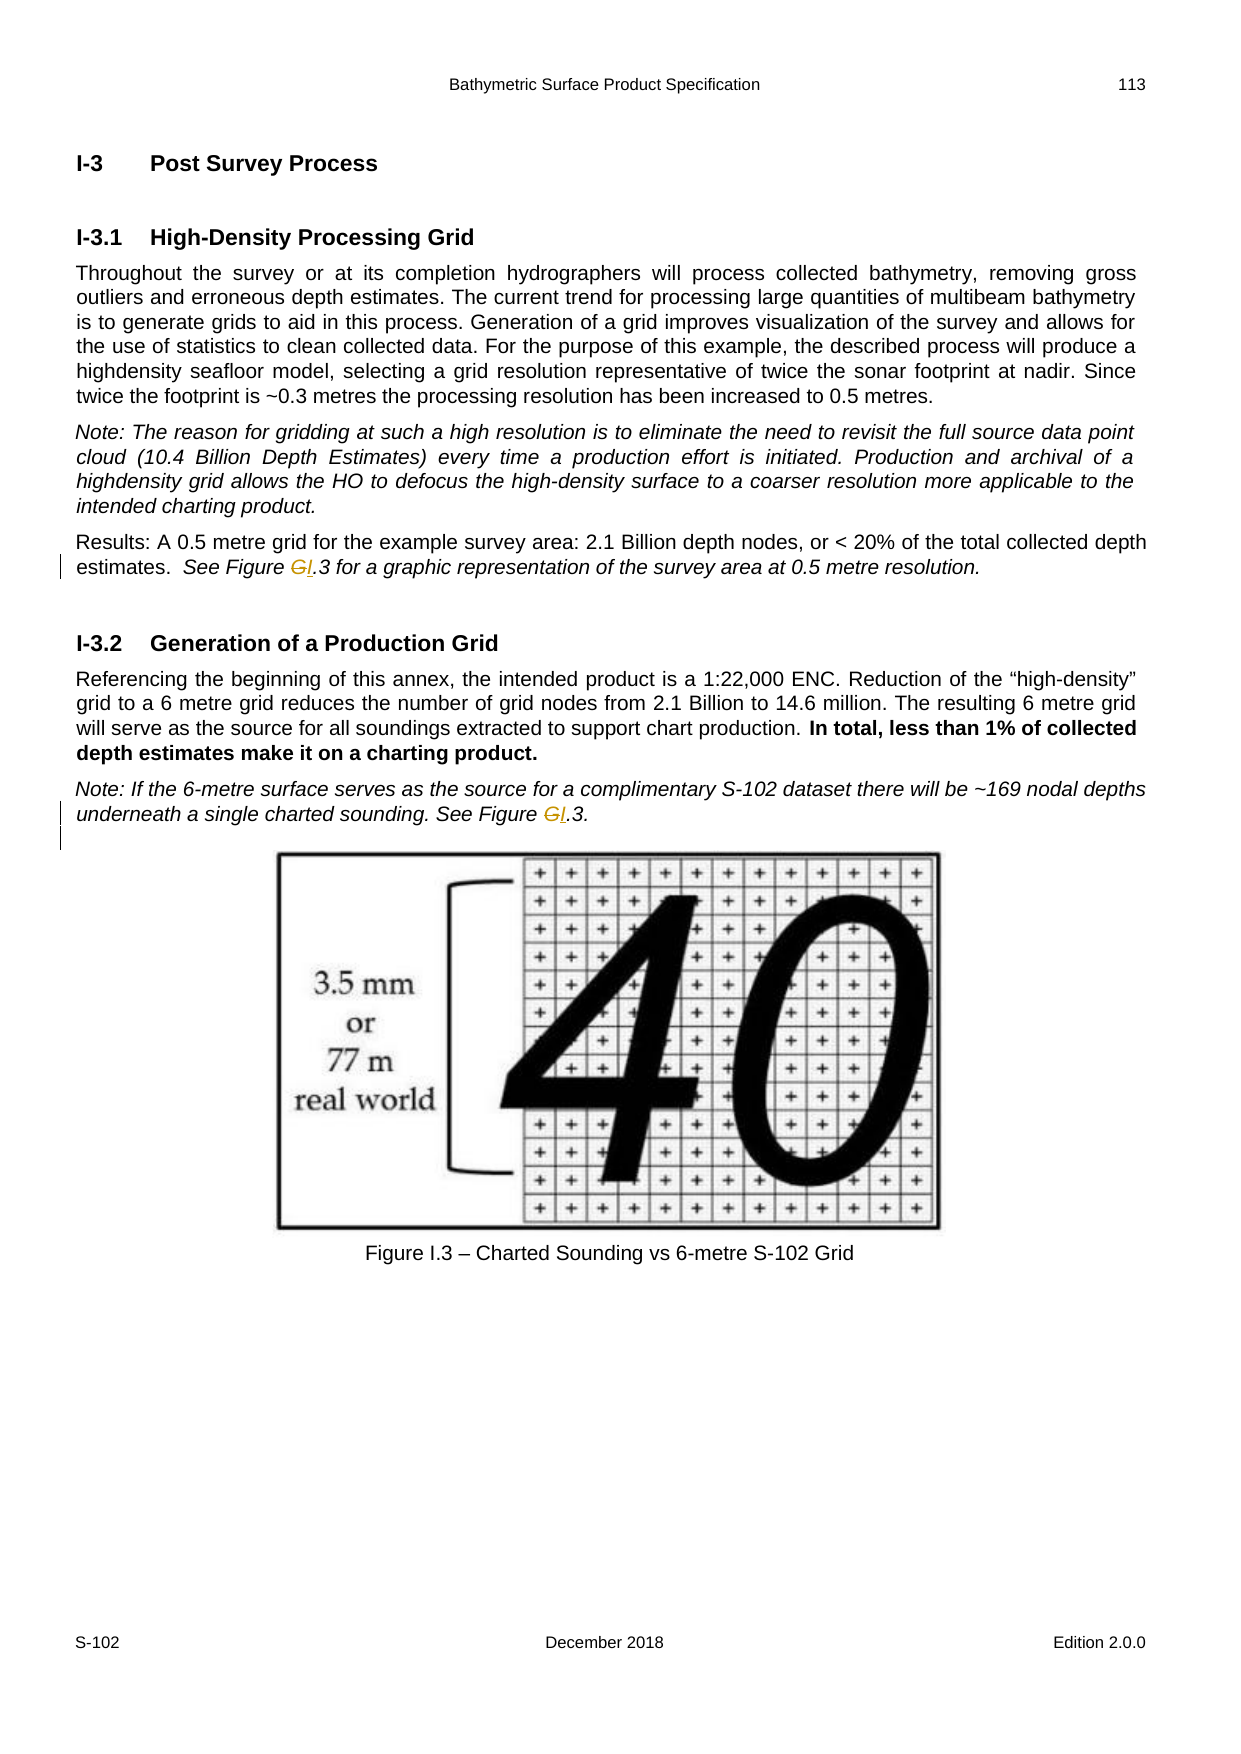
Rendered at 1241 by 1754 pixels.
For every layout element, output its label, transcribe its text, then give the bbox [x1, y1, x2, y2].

text Note: The reason for gridding at such a high resolution is to eliminate the need to revisit the full source data point cloud (10.4 Billion Depth Estimates) every time a production effort is initiated. Production and archival of a highdensity grid allows the HO to defocus the high-density surface to a coarser resolution more applicable to the intended charting product. [75, 420, 1138, 518]
subtitle I-3.2 Generation of a Production Grid [76, 629, 1150, 656]
picture [272, 850, 946, 1238]
text Figure I.3 – Charted Sounding vs 6-metre S-102 Grid [75, 1240, 1144, 1264]
text Note: If the 6-metre surface serves as the source for a complimentary S-102 dataset there will be ~169 nodal depths underneath a single charted sounding. See Figure .3. [75, 777, 1150, 825]
subtitle I-3 Post Survey Process [76, 150, 1150, 176]
text Referencing the beginning of this annex, the intended product is a 1:22,000 ENC. Reduction of the “high-density” grid to a 6 metre grid reduces the number of grid nodes from 2.1 Billion to 14.6 million. The resulting 6 metre grid will serve as the source for all soundings extracted to support chart production. In total, less than 1% of collected depth estimates make it on a charting product. [75, 667, 1138, 764]
text Results: A 0.5 metre grid for the example survey area: 2.1 Billion depth nodes, or < 20% of the total collected depth estimates. See Figure .3 for a graphic representation of the survey area at 0.5 metre resolution. [75, 530, 1150, 579]
subtitle I-3.1 High-Density Processing Grid [76, 223, 1150, 250]
text Throughout the survey or at its completion hydrographers will process collected bathymetry, removing gross outliers and erroneous depth estimates. The current trend for processing large quantities of multibeam bathymetry is to generate grids to aid in this process. Generation of a grid improves visualization of the survey and allows for the use of statistics to clean collected data. For the purpose of this example, the described process will produce a highdensity seafloor model, selecting a grid resolution representative of twice the sonar footprint at nadir. Since twice the footprint is ~0.3 metres the processing resolution has been increased to 0.5 metres. [75, 261, 1138, 407]
